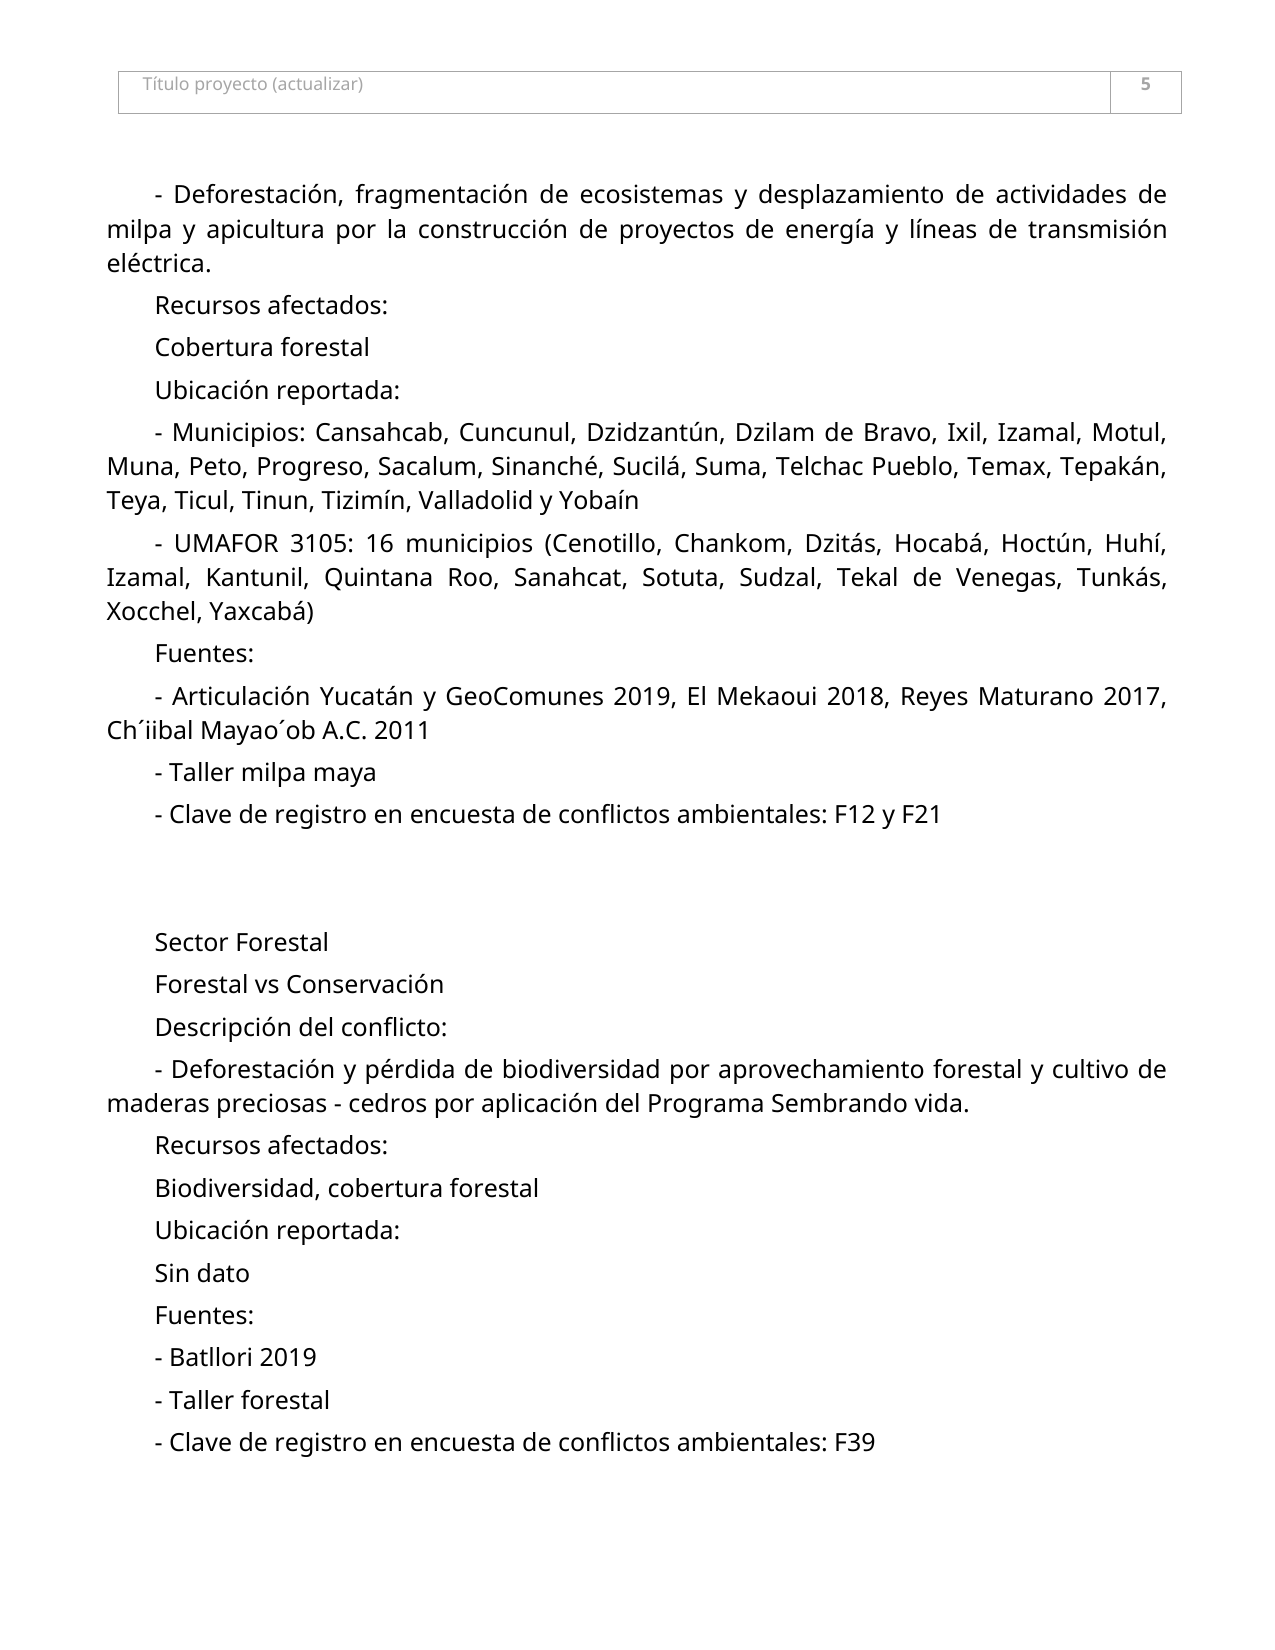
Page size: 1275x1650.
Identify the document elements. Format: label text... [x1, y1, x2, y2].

text - Clave de registro en encuesta de conflictos ambientales: F39 [106, 1425, 1169, 1459]
text Sin dato [106, 1255, 1169, 1289]
text Sector Forestal [106, 924, 1169, 958]
text - Batllori 2019 [106, 1340, 1169, 1374]
text - Deforestación, fragmentación de ecosistemas y desplazamiento de actividades de milpa y apicultura por la construcción de proyectos de energía y líneas de transmisión eléctrica. [106, 177, 1169, 279]
text - Articulación Yucatán y GeoComunes 2019, El Mekaoui 2018, Reyes Maturano 2017, Ch´iibal Mayao´ob A.C. 2011 [106, 678, 1169, 746]
text Recursos afectados: [106, 288, 1169, 322]
text Cobertura forestal [106, 330, 1169, 364]
text Ubicación reportada: [106, 372, 1169, 407]
text - UMAFOR 3105: 16 municipios (Cenotillo, Chankom, Dzitás, Hocabá, Hoctún, Huhí, Izamal, Kantunil, Quintana Roo, Sanahcat, Sotuta, Sudzal, Tekal de Venegas, Tunkás, Xocchel, Yaxcabá) [106, 525, 1169, 628]
text - Taller milpa maya [106, 755, 1169, 789]
text Biodiversidad, cobertura forestal [106, 1170, 1169, 1204]
text - Clave de registro en encuesta de conflictos ambientales: F12 y F21 [106, 797, 1169, 831]
text - Municipios: Cansahcab, Cuncunul, Dzidzantún, Dzilam de Bravo, Ixil, Izamal, Motul, Muna, Peto, Progreso, Sacalum, Sinanché, Sucilá, Suma, Telchac Pueblo, Temax, Tepakán, Teya, Ticul, Tinun, Tizimín, Valladolid y Yobaín [106, 415, 1169, 517]
text - Taller forestal [106, 1382, 1169, 1416]
text - Deforestación y pérdida de biodiversidad por aprovechamiento forestal y cultivo de maderas preciosas - cedros por aplicación del Programa Sembrando vida. [106, 1052, 1169, 1120]
text Ubicación reportada: [106, 1213, 1169, 1247]
text Fuentes: [106, 1298, 1169, 1332]
text Forestal vs Conservación [106, 967, 1169, 1001]
text Recursos afectados: [106, 1128, 1169, 1162]
text Descripción del conflicto: [106, 1009, 1169, 1043]
text Fuentes: [106, 636, 1169, 670]
